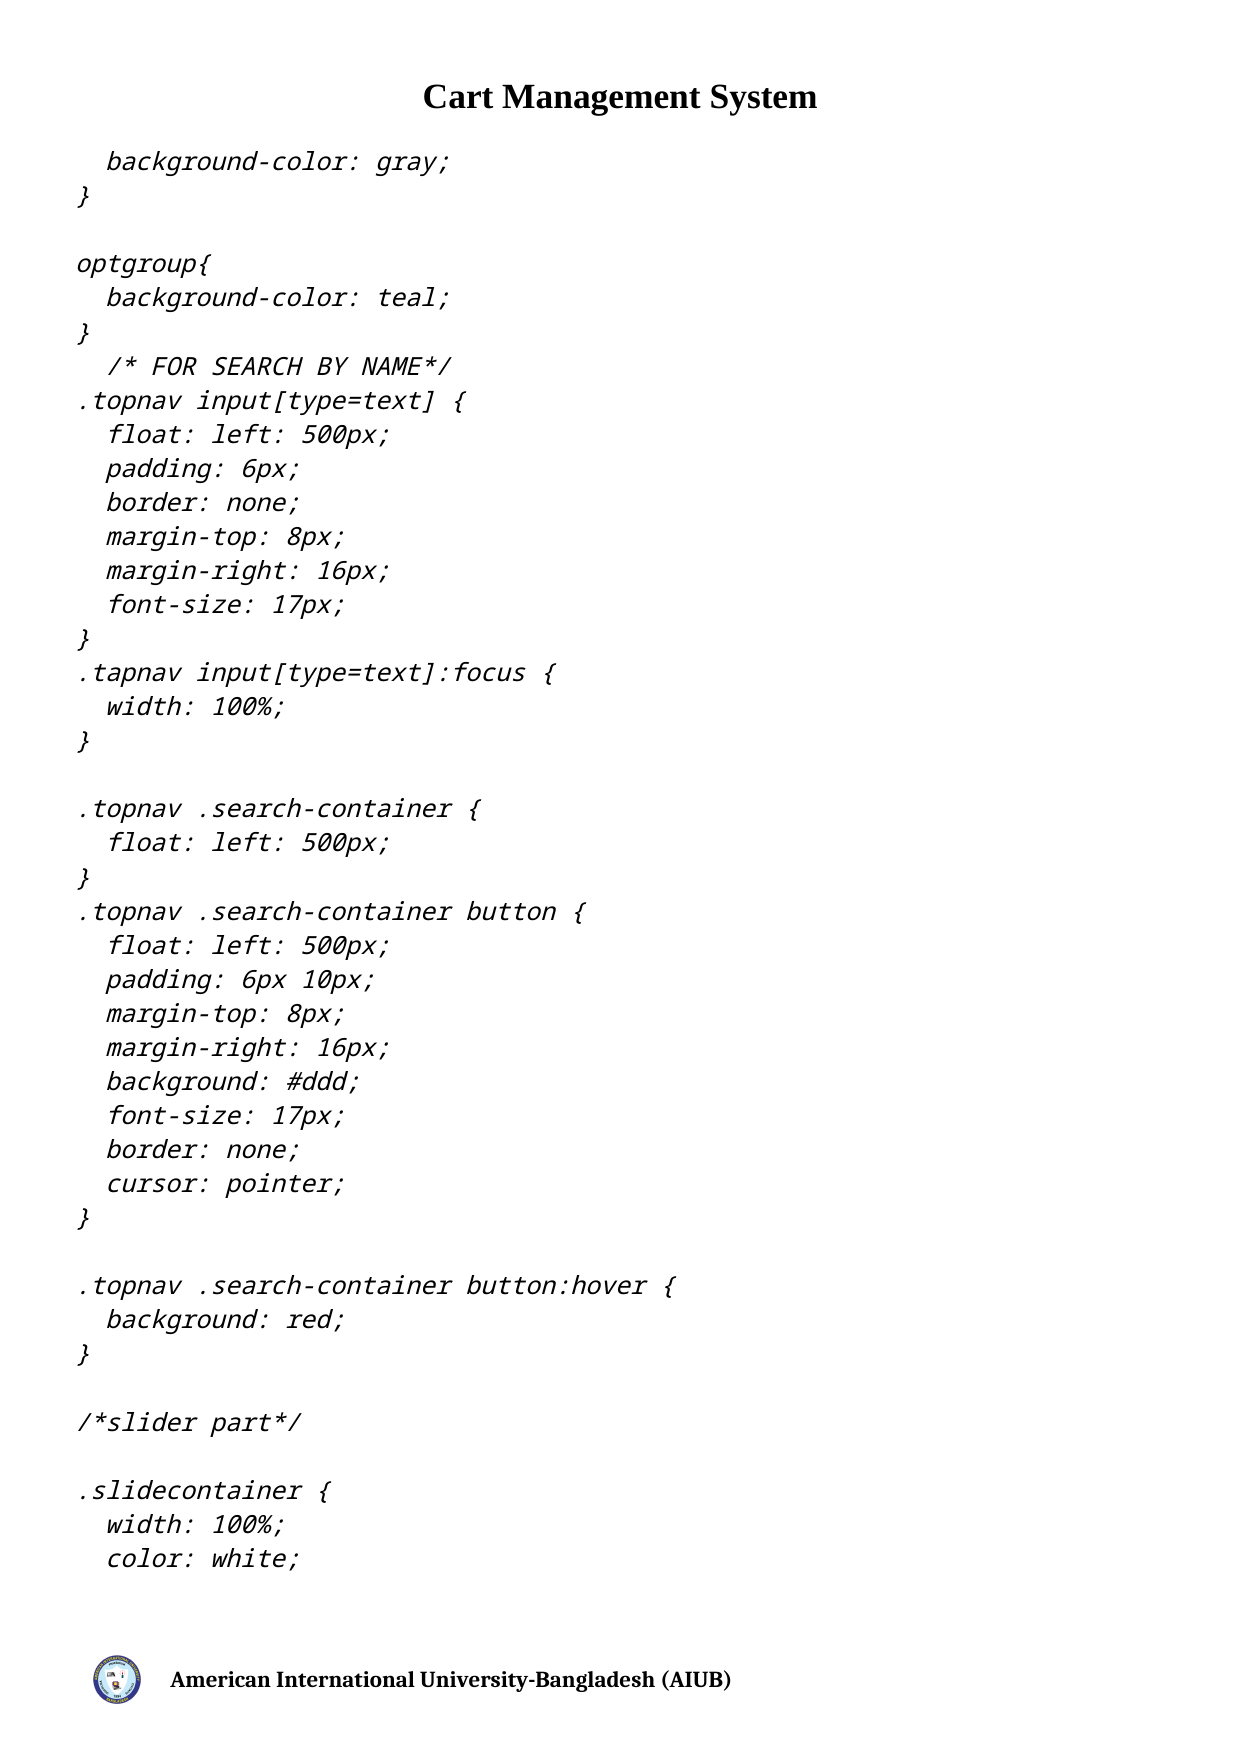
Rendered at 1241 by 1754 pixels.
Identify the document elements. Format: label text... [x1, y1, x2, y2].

text background-color: gray; [75, 144, 1165, 178]
text float: left: 500px; [75, 825, 1165, 859]
text padding: 6px 10px; [75, 961, 1165, 995]
text float: left: 500px; [75, 416, 1165, 450]
text } [75, 859, 1165, 893]
text optgroup{ [75, 246, 1165, 280]
text .tapnav input[type=text]:focus { [75, 655, 1165, 689]
text } [75, 178, 1165, 212]
text background: red; [75, 1302, 1165, 1336]
text font-size: 17px; [75, 587, 1165, 621]
text /* FOR SEARCH BY NAME*/ [75, 348, 1165, 382]
text .slidecontainer { [75, 1472, 1165, 1506]
text /*slider part*/ [75, 1404, 1165, 1438]
text border: none; [75, 484, 1165, 518]
text margin-right: 16px; [75, 1029, 1165, 1063]
text .topnav .search-container button:hover { [75, 1268, 1165, 1302]
text .topnav input[type=text] { [75, 382, 1165, 416]
text } [75, 1200, 1165, 1234]
text padding: 6px; [75, 450, 1165, 484]
text color: white; [75, 1540, 1165, 1574]
text } [75, 723, 1165, 757]
text margin-top: 8px; [75, 518, 1165, 553]
text border: none; [75, 1132, 1165, 1166]
text } [75, 1336, 1165, 1370]
text float: left: 500px; [75, 927, 1165, 961]
text margin-top: 8px; [75, 995, 1165, 1029]
text cursor: pointer; [75, 1166, 1165, 1200]
text width: 100%; [75, 1506, 1165, 1540]
text width: 100%; [75, 689, 1165, 723]
text .topnav .search-container button { [75, 893, 1165, 927]
picture [92, 1654, 142, 1705]
text background: #ddd; [75, 1063, 1165, 1098]
text } [75, 621, 1165, 655]
text .topnav .search-container { [75, 791, 1165, 825]
text background-color: teal; [75, 280, 1165, 314]
text font-size: 17px; [75, 1098, 1165, 1132]
text } [75, 314, 1165, 348]
text margin-right: 16px; [75, 553, 1165, 587]
